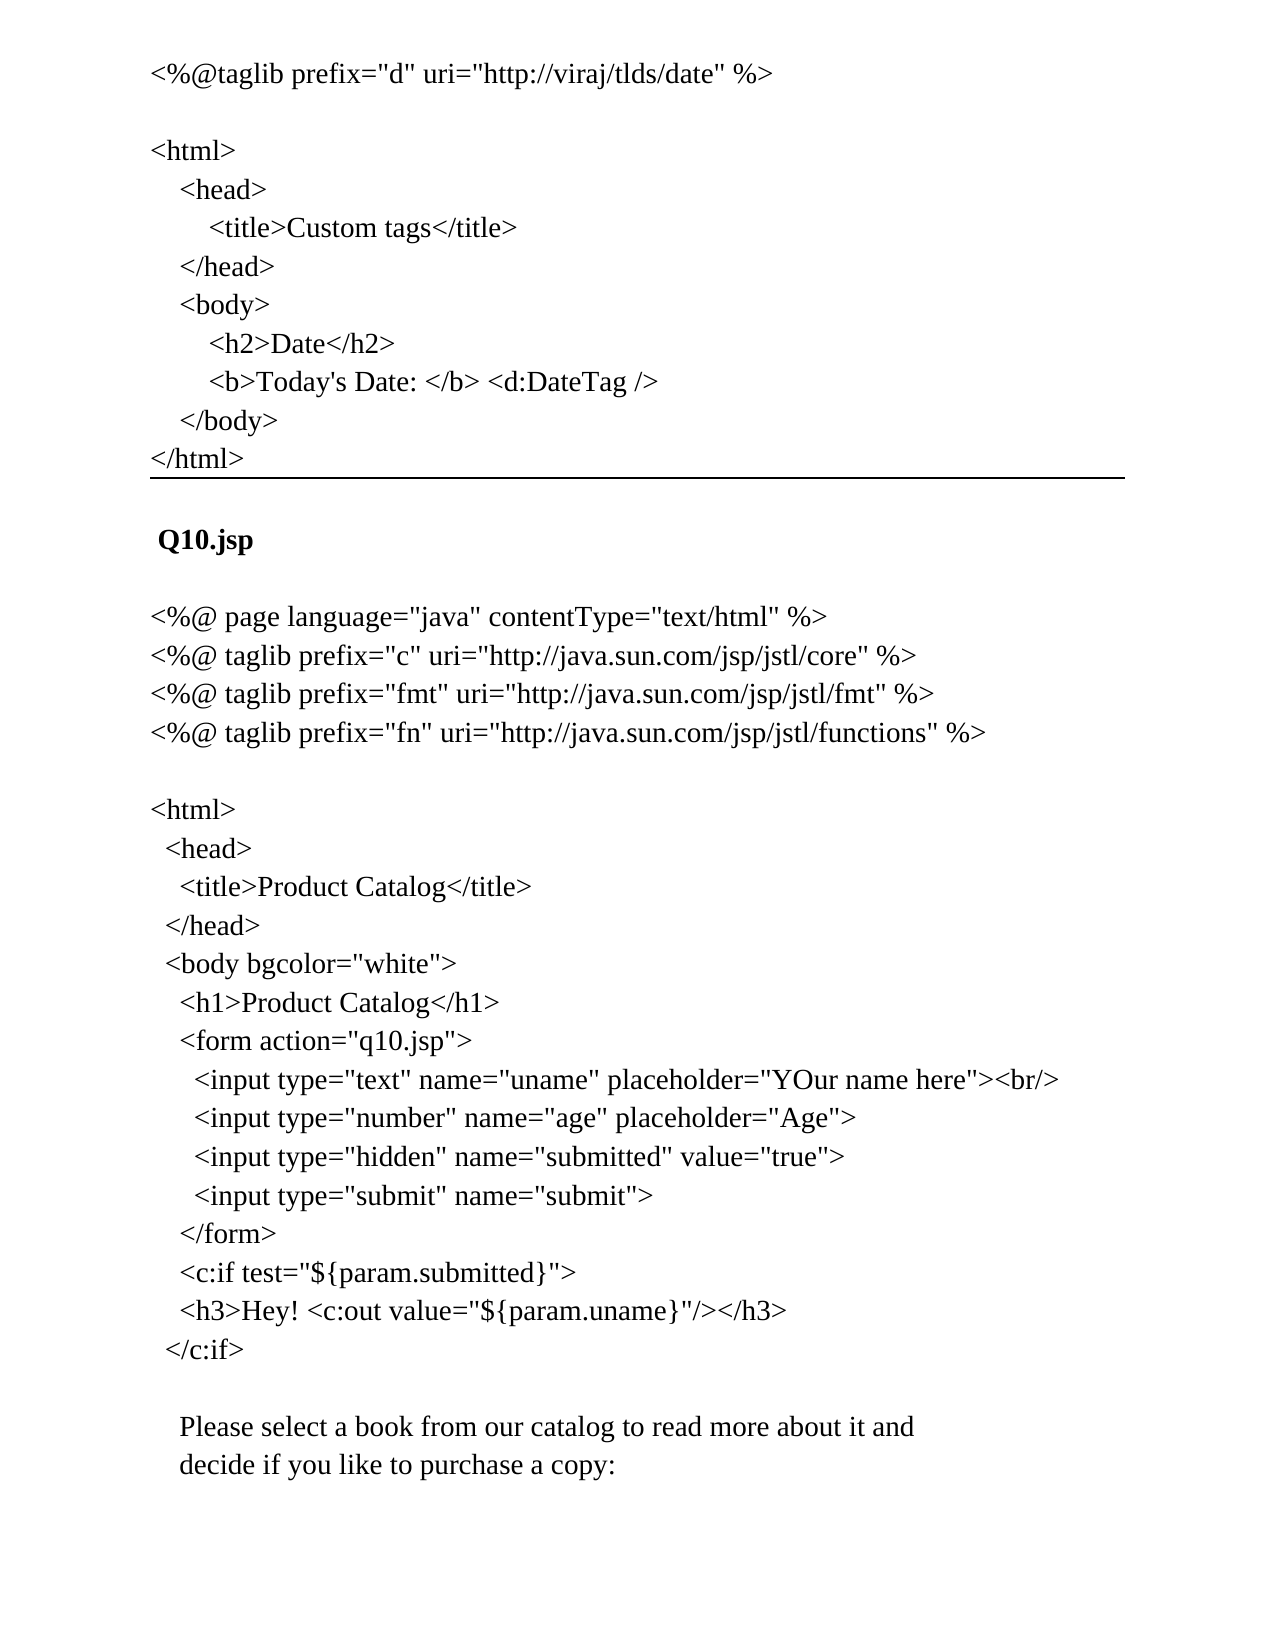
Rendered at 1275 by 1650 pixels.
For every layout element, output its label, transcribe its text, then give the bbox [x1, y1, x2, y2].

text <title>Custom tags</title> [150, 210, 1125, 244]
text <b>Today's Date: </b> <d:DateTag /> [150, 364, 1125, 398]
text <%@ page language="java" contentType="text/html" %> [150, 599, 1125, 633]
text <html> [150, 133, 1125, 167]
text <input type="submit" name="submit"> [150, 1178, 1125, 1211]
text <html> [150, 792, 1125, 826]
text <%@ taglib prefix="fn" uri="http://java.sun.com/jsp/jstl/functions" %> [150, 715, 1125, 749]
text <h3>Hey! <c:out value="${param.uname}"/></h3> [150, 1293, 1125, 1327]
text <%@taglib prefix="d" uri="http://viraj/tlds/date" %> [150, 56, 1125, 90]
text <body bgcolor="white"> [150, 946, 1125, 980]
text </form> [150, 1216, 1125, 1250]
text </head> [150, 908, 1125, 941]
text <head> [150, 831, 1125, 864]
text <head> [150, 172, 1125, 205]
text Please select a book from our catalog to read more about it and [150, 1409, 1125, 1442]
text <%@ taglib prefix="c" uri="http://java.sun.com/jsp/jstl/core" %> [150, 638, 1125, 672]
text <body> [150, 287, 1125, 321]
text </head> [150, 249, 1125, 282]
text <input type="text" name="uname" placeholder="YOur name here"><br/> [150, 1062, 1125, 1096]
text <input type="number" name="age" placeholder="Age"> [150, 1101, 1125, 1134]
text </html> [150, 442, 1125, 477]
text <c:if test="${param.submitted}"> [150, 1255, 1125, 1288]
text <h1>Product Catalog</h1> [150, 985, 1125, 1018]
text </body> [150, 403, 1125, 437]
text <form action="q10.jsp"> [150, 1023, 1125, 1057]
text Q10.jsp [150, 522, 1125, 556]
text <%@ taglib prefix="fmt" uri="http://java.sun.com/jsp/jstl/fmt" %> [150, 677, 1125, 710]
text <input type="hidden" name="submitted" value="true"> [150, 1139, 1125, 1173]
text decide if you like to purchase a copy: [150, 1447, 1125, 1481]
text <title>Product Catalog</title> [150, 869, 1125, 903]
text <h2>Date</h2> [150, 326, 1125, 359]
text </c:if> [150, 1332, 1125, 1365]
